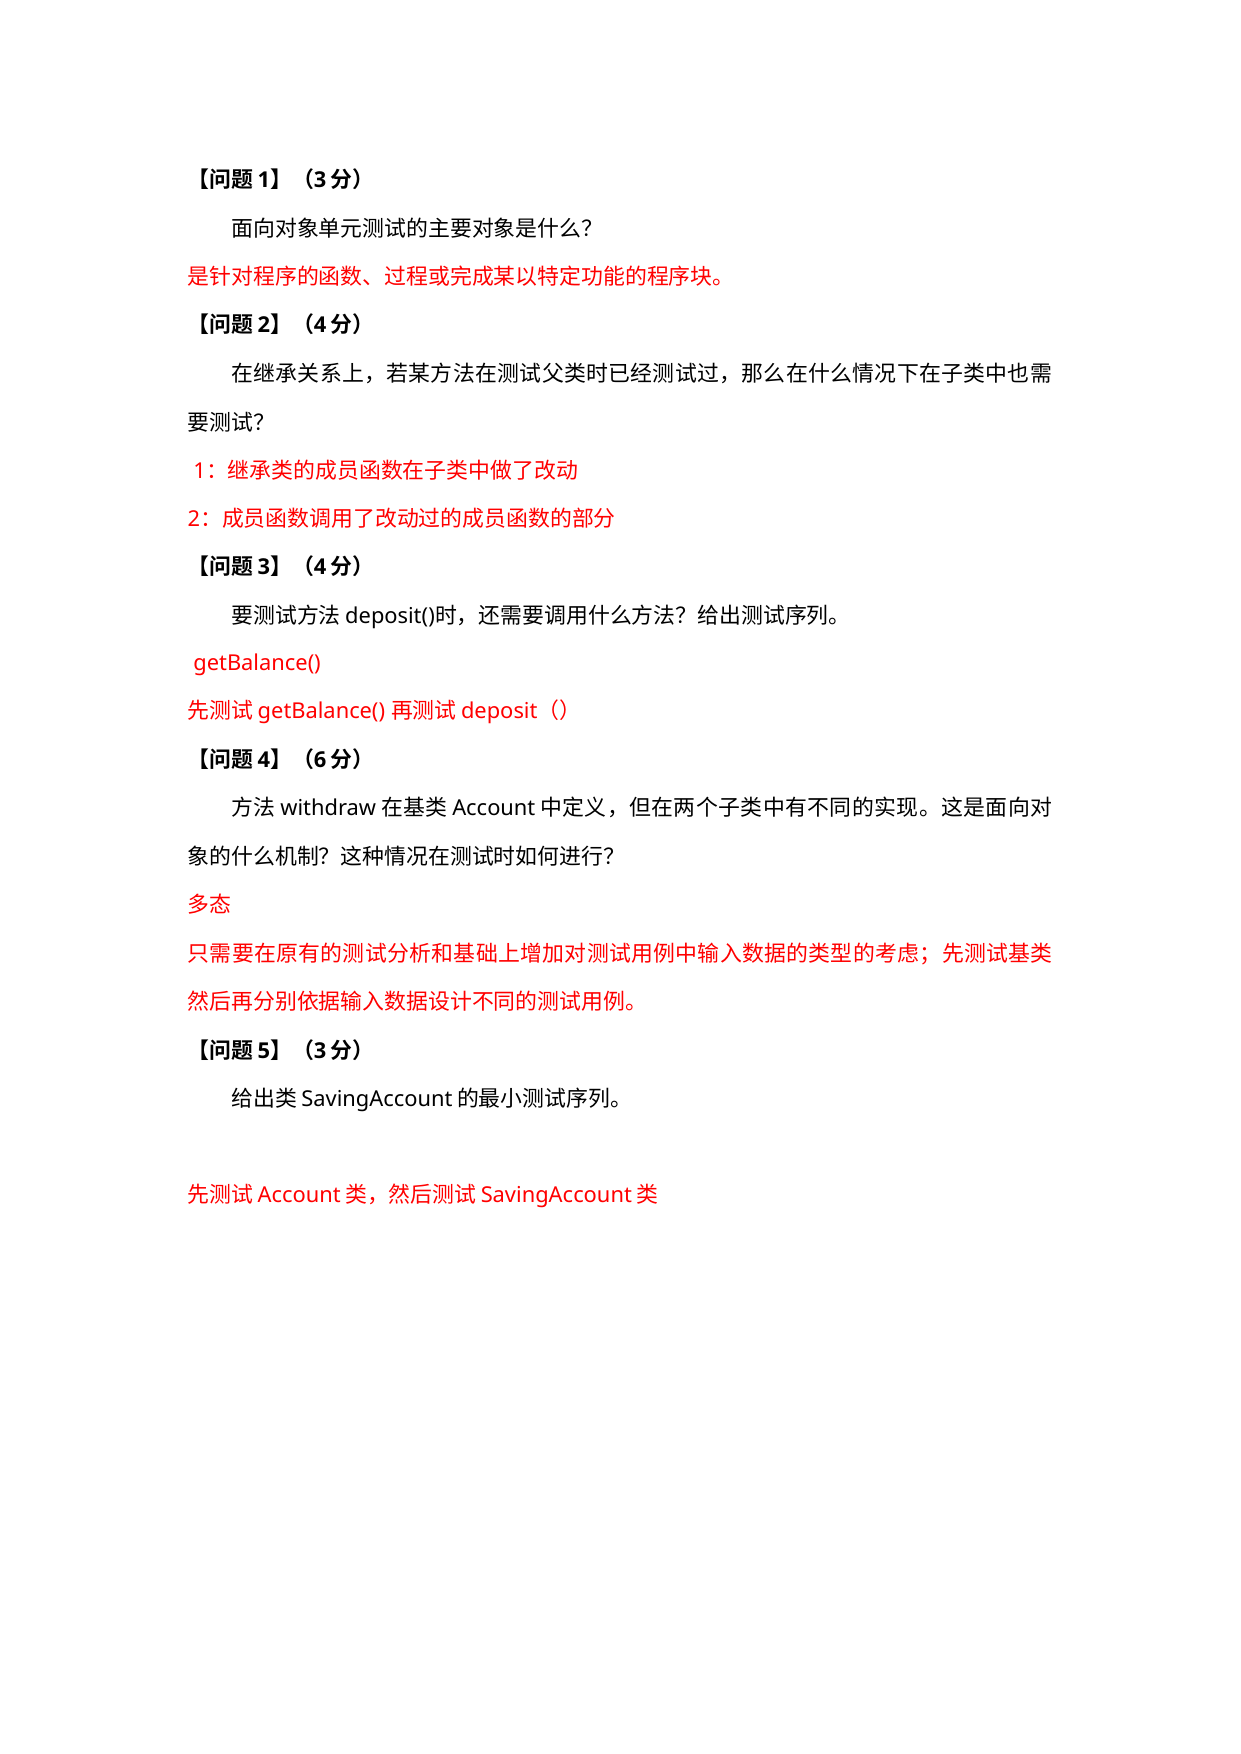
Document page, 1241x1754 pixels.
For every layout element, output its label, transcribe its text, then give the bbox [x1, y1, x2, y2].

text 方法withdraw在基类Account中定义，但在两个子类中有不同的实现。这是面向对象的什么机制？这种情况在测试时如何进行？ [187, 790, 1053, 871]
text 是针对程序的函数、过程或完成某以特定功能的程序块。 [187, 259, 1053, 291]
text 先测试Account类，然后测试SavingAccount类 [187, 1176, 1053, 1209]
text 多态 [187, 887, 1053, 919]
text 1：继承类的成员函数在子类中做了改动 [187, 452, 1053, 485]
text 在继承关系上，若某方法在测试父类时已经测试过，那么在什么情况下在子类中也需要测试？ [187, 355, 1053, 437]
text 【问题4】（6分） [187, 741, 1053, 774]
text 要测试方法deposit()时，还需要调用什么方法？给出测试序列。 [187, 597, 1053, 630]
text 先测试getBalance() 再测试deposit（） [187, 693, 1053, 726]
text 面向对象单元测试的主要对象是什么？ [187, 210, 1053, 243]
text 只需要在原有的测试分析和基础上增加对测试用例中输入数据的类型的考虑；先测试基类，然后再分别依据输入数据设计不同的测试用例。 [187, 935, 1053, 1016]
text getBalance() [187, 646, 1053, 678]
text 【问题2】（4分） [187, 307, 1053, 339]
text 给出类SavingAccount的最小测试序列。 [187, 1081, 1053, 1113]
text 2：成员函数调用了改动过的成员函数的部分 [187, 501, 1053, 533]
text 【问题5】（3分） [187, 1032, 1053, 1065]
text 【问题1】（3分） [187, 162, 1053, 194]
text 【问题3】（4分） [187, 549, 1053, 582]
